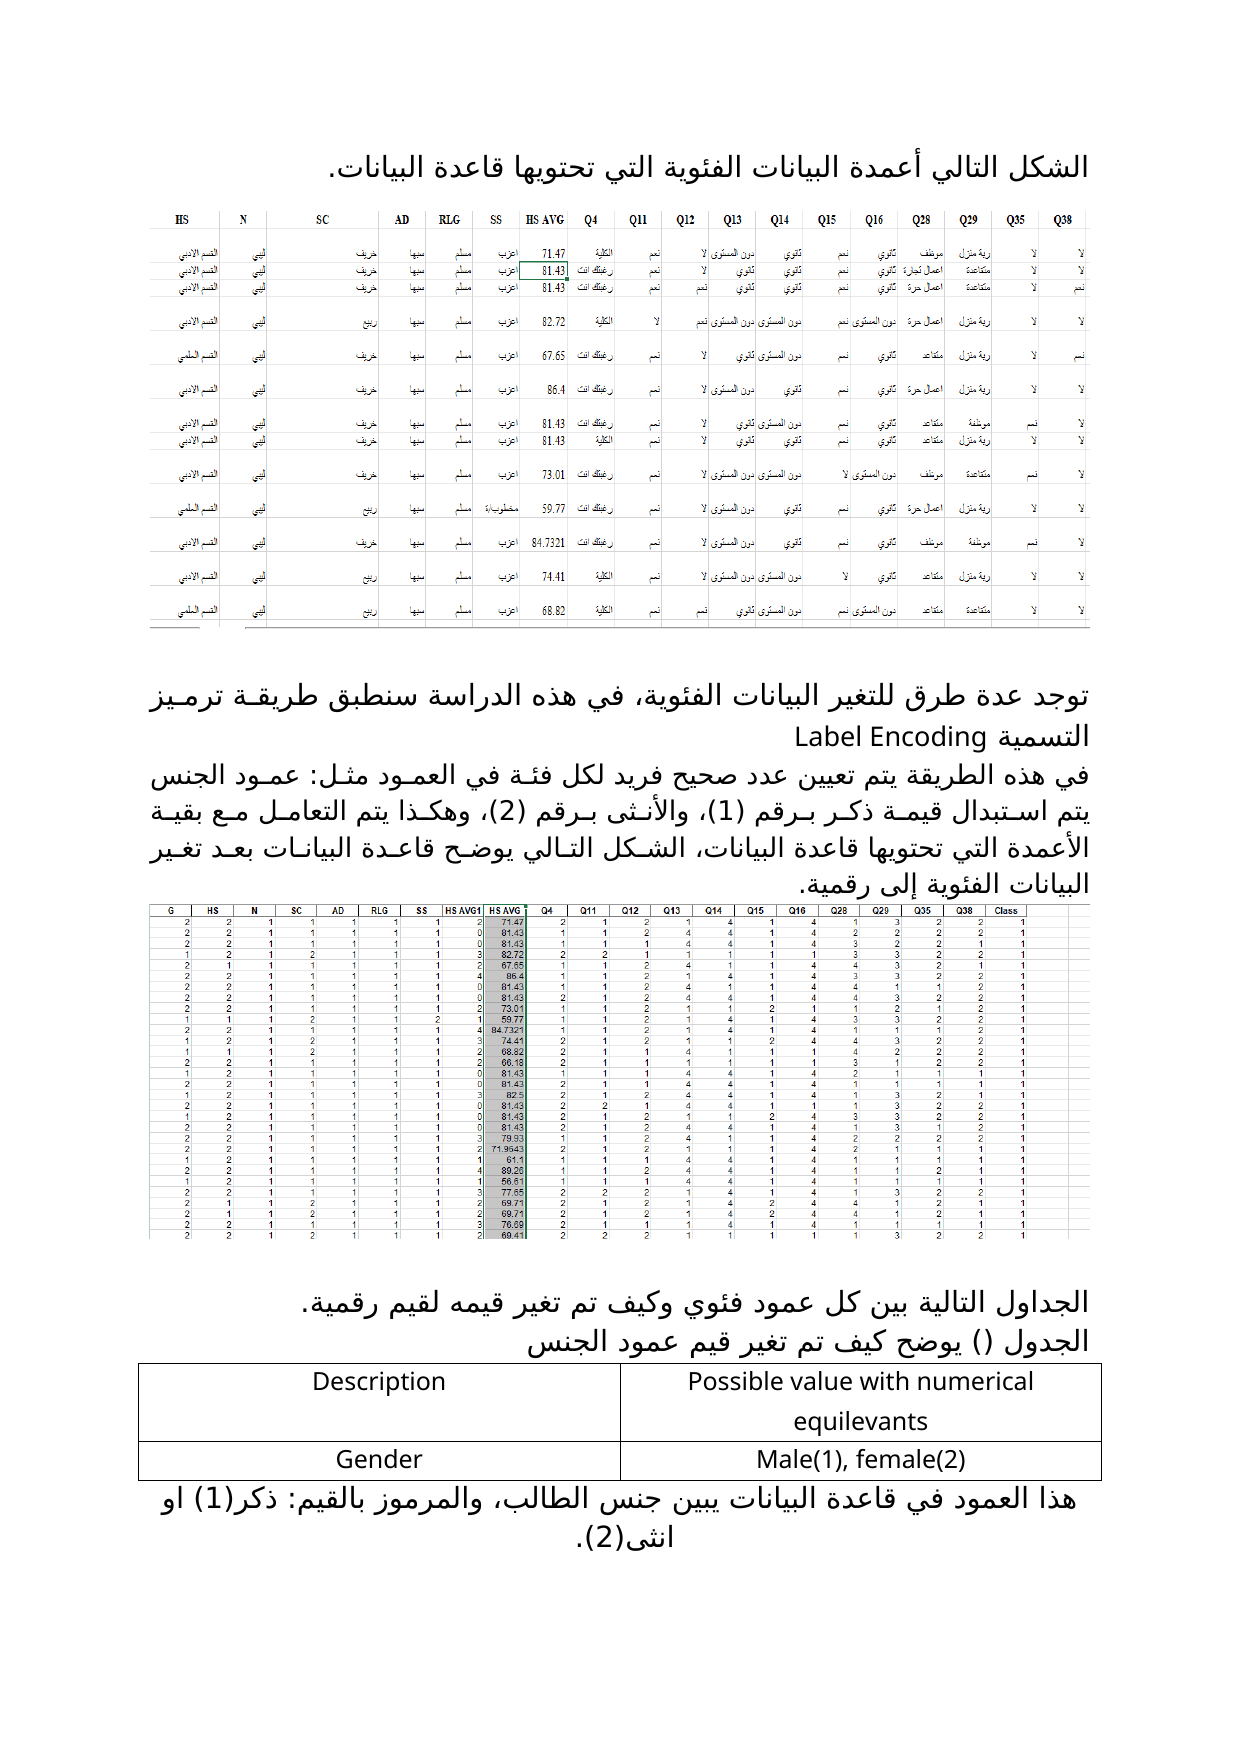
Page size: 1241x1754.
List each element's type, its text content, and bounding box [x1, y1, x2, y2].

text الجداول التالية بين كل عمود فئوي وكيف تم تغير قيمه لقيم رقمية. [150, 1285, 1090, 1319]
text الشكل التالي أعمدة البيانات الفئوية التي تحتويها قاعدة البيانات. [150, 150, 1090, 184]
text في هذه الطريقة يتم تعيين عدد صحيح فريد لكل فئة في العمود مثل: عمود الجنس يتم استبدال قيمة ذكر برقم (1)، والأنثى برقم (2)، وهكذا يتم التعامل مع بقية الأعمدة التي تحتويها قاعدة البيانات، الشكل التالي يوضح قاعدة البيانات بعد تغير البيانات الفئوية إلى رقمية. [150, 759, 1090, 900]
text هذا العمود في قاعدة البيانات يبين جنس الطالب، والمرموز بالقيم: ذكر(1) او انثى(2). [150, 1481, 1090, 1554]
text الجدول () يوضح كيف تم تغير قيم عمود الجنس [150, 1324, 1090, 1358]
table_cell Gender [139, 1442, 620, 1480]
picture [149, 211, 1091, 629]
table_header Description [139, 1364, 620, 1441]
picture [149, 904, 1090, 1239]
table_cell Male(1), female(2) [621, 1442, 1101, 1480]
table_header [621, 1364, 1101, 1441]
text توجد عدة طرق للتغير البيانات الفئوية، في هذه الدراسة سنطبق طريقة ترميز التسمية Label Encoding [150, 678, 1090, 754]
